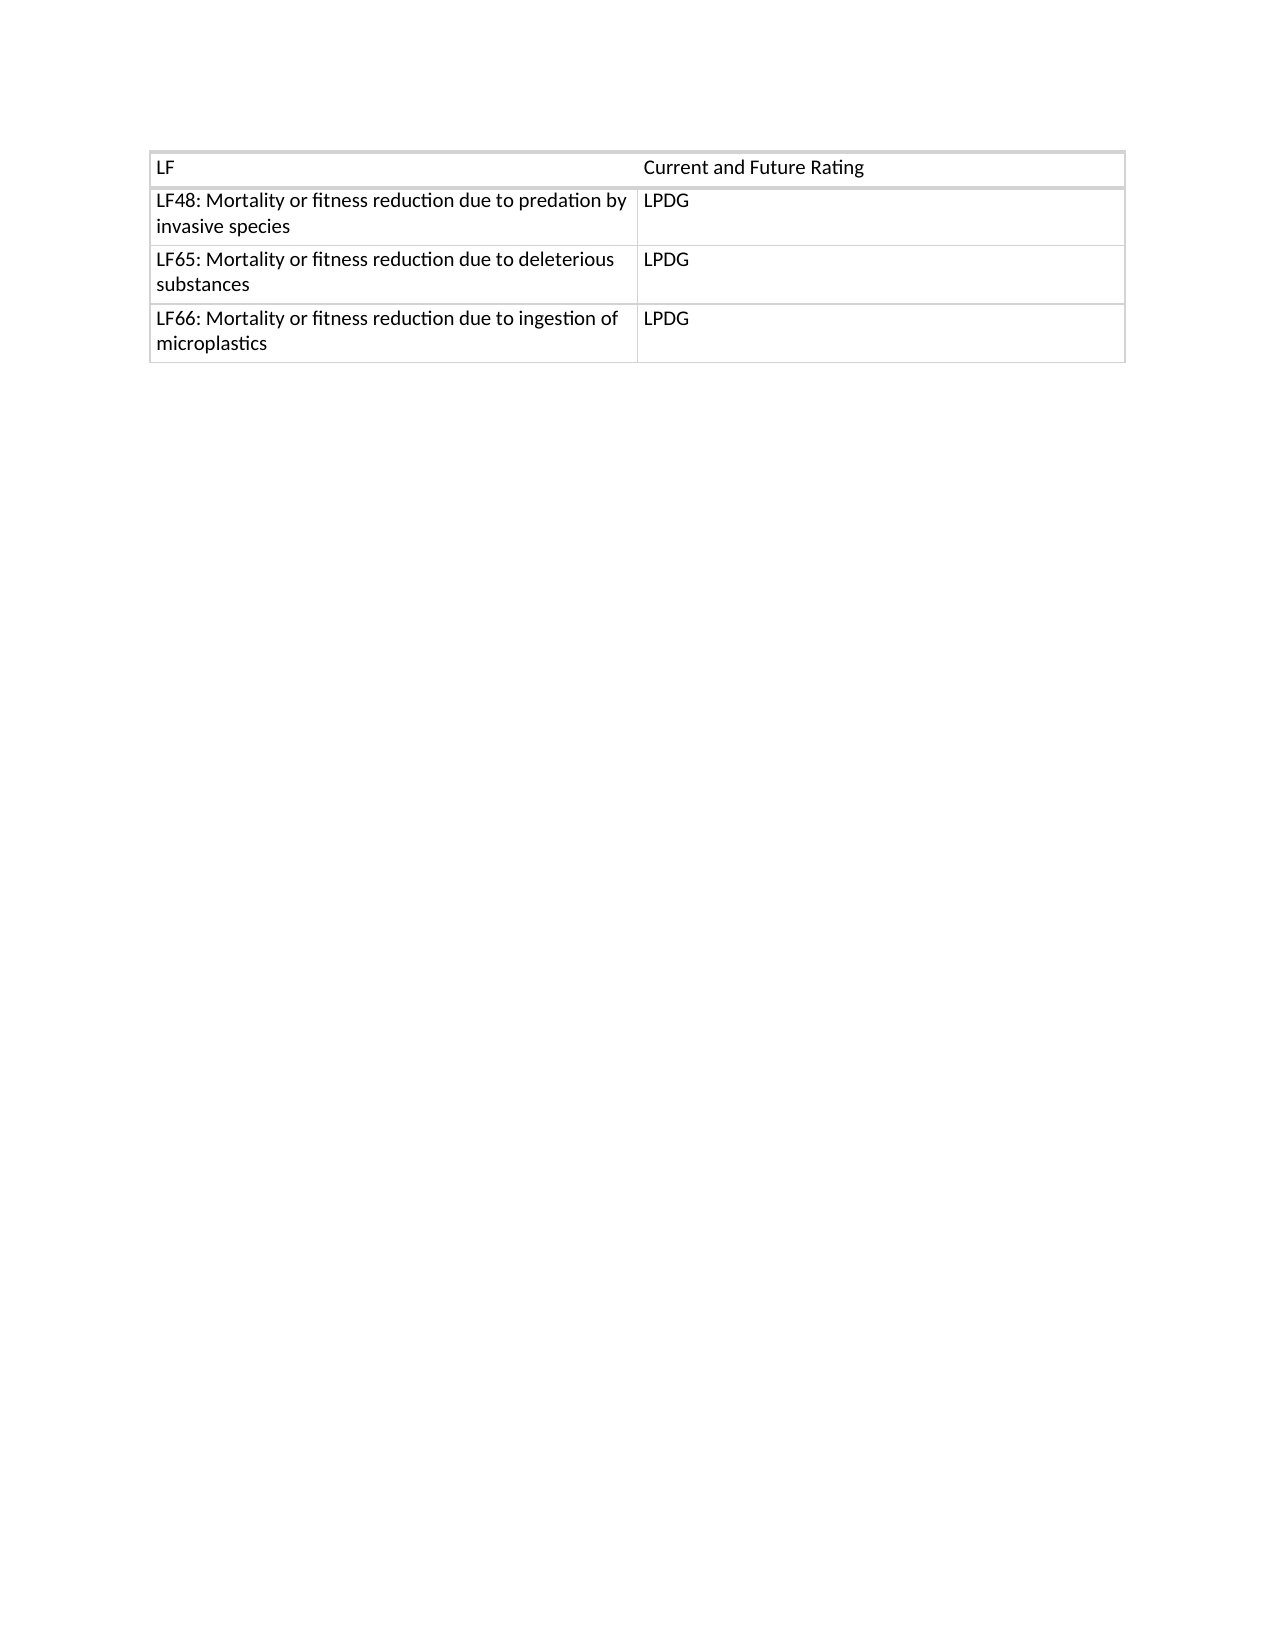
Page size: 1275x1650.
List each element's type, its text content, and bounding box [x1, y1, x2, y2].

table_cell LF66: Mortality or fitness reduction due to ingestion of microplastics [151, 305, 637, 362]
table_cell LF65: Mortality or fitness reduction due to deleterious substances [151, 246, 637, 303]
table_header Current and Future Rating [638, 154, 1124, 186]
table_cell LPDG [638, 190, 1124, 244]
table_cell LPDG [638, 246, 1124, 303]
table_header LF [151, 154, 637, 186]
table_cell LF48: Mortality or fitness reduction due to predation by invasive species [151, 190, 637, 244]
table_cell LPDG [638, 305, 1124, 362]
